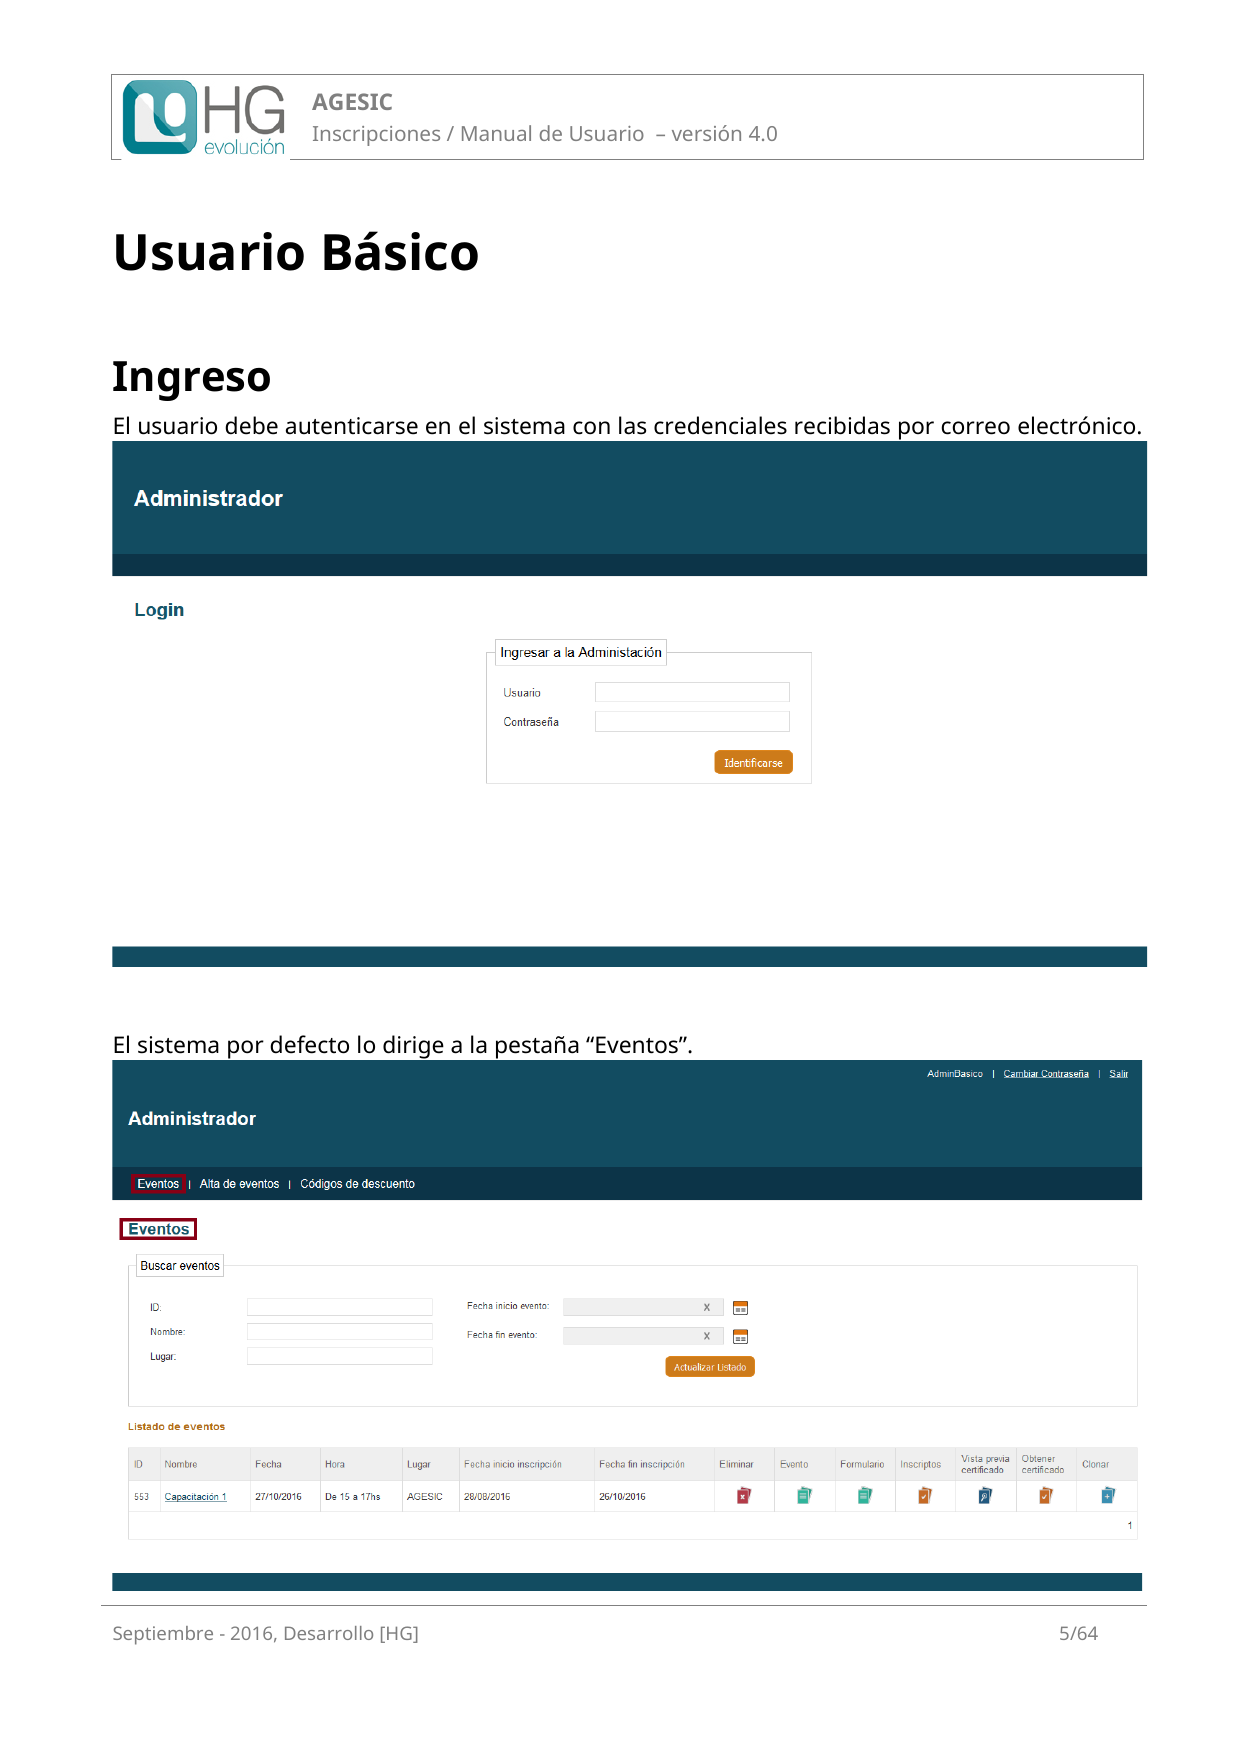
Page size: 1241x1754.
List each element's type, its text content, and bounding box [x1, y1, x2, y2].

text El sistema por defecto lo dirige a la pestaña “Eventos”. [112, 1029, 1144, 1060]
subtitle Usuario Básico [112, 217, 1144, 285]
picture [112, 441, 1148, 967]
text El usuario debe autenticarse en el sistema con las credenciales recibidas por correo electrónico. [112, 410, 1144, 441]
subtitle Ingreso [112, 347, 1144, 404]
picture [121, 75, 290, 160]
picture [112, 1060, 1143, 1591]
